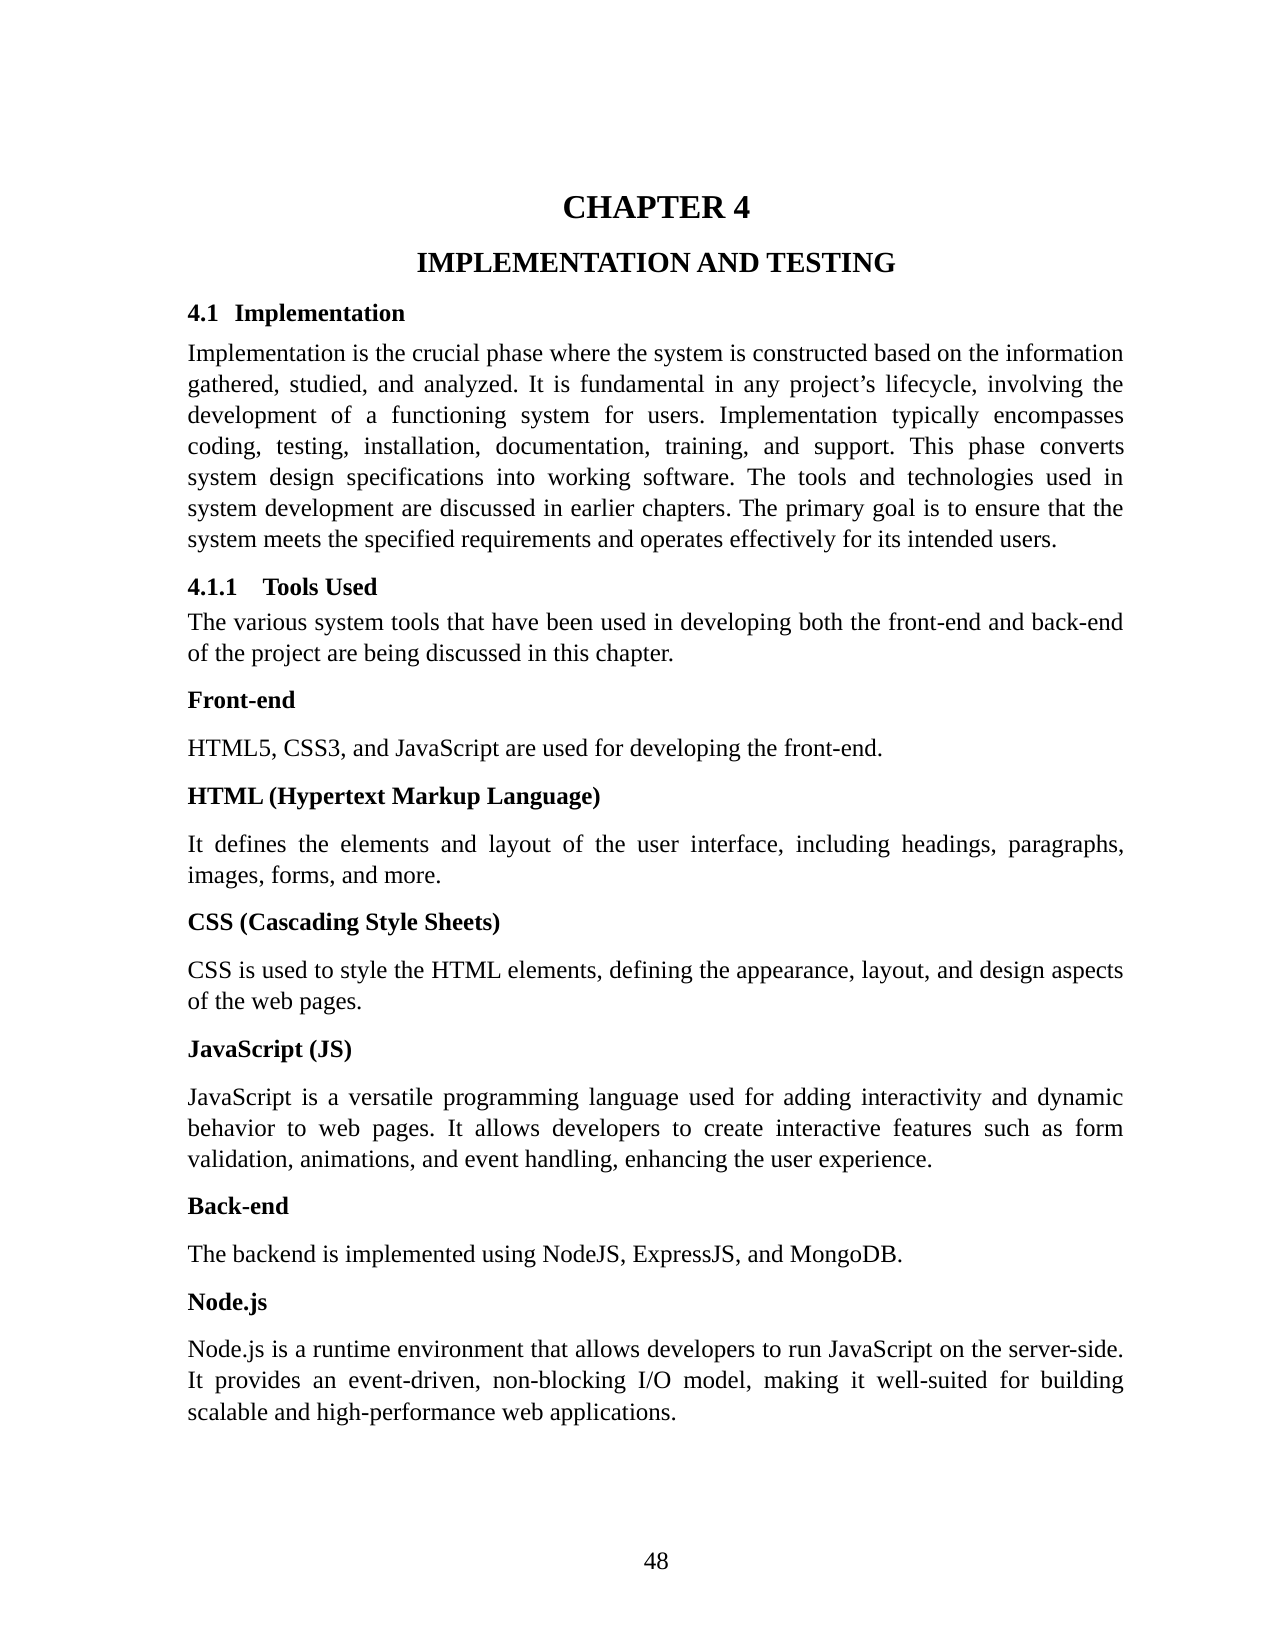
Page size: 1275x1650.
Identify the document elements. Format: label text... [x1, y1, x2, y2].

text Implementation is the crucial phase where the system is constructed based on the information gathered, studied, and analyzed. It is fundamental in any project’s lifecycle, involving the development of a functioning system for users. Implementation typically encompasses coding, testing, installation, documentation, training, and support. This phase converts system design specifications into working software. The tools and technologies used in system development are discussed in earlier chapters. The primary goal is to ensure that the system meets the specified requirements and operates effectively for its intended users. [187, 338, 1125, 553]
text The backend is implemented using NodeJS, ExpressJS, and MongoDB. [187, 1239, 1125, 1268]
text CSS is used to style the HTML elements, defining the appearance, layout, and design aspects of the web pages. [187, 955, 1125, 1015]
subtitle Implementation [187, 298, 1125, 327]
subtitle IMPLEMENTATION AND TESTING [187, 246, 1125, 279]
text JavaScript (JS) [187, 1034, 1125, 1063]
text Front-end [187, 686, 1125, 714]
text CSS (Cascading Style Sheets) [187, 907, 1125, 936]
text Node.js [187, 1287, 1125, 1316]
text Back-end [187, 1191, 1125, 1220]
subtitle Tools Used [187, 572, 1125, 600]
text The various system tools that have been used in developing both the front-end and back-end of the project are being discussed in this chapter. [187, 607, 1125, 667]
text HTML (Hypertext Markup Language) [187, 781, 1125, 810]
text HTML5, CSS3, and JavaScript are used for developing the front-end. [187, 733, 1125, 762]
text It defines the elements and layout of the user interface, including headings, paragraphs, images, forms, and more. [187, 829, 1125, 888]
text Node.js is a runtime environment that allows developers to run JavaScript on the server-side. It provides an event-driven, non-blocking I/O model, making it well-suited for building scalable and high-performance web applications. [187, 1334, 1125, 1425]
subtitle CHAPTER 4 [187, 187, 1125, 226]
text JavaScript is a versatile programming language used for adding interactivity and dynamic behavior to web pages. It allows developers to create interactive features such as form validation, animations, and event handling, enhancing the user experience. [187, 1082, 1125, 1172]
